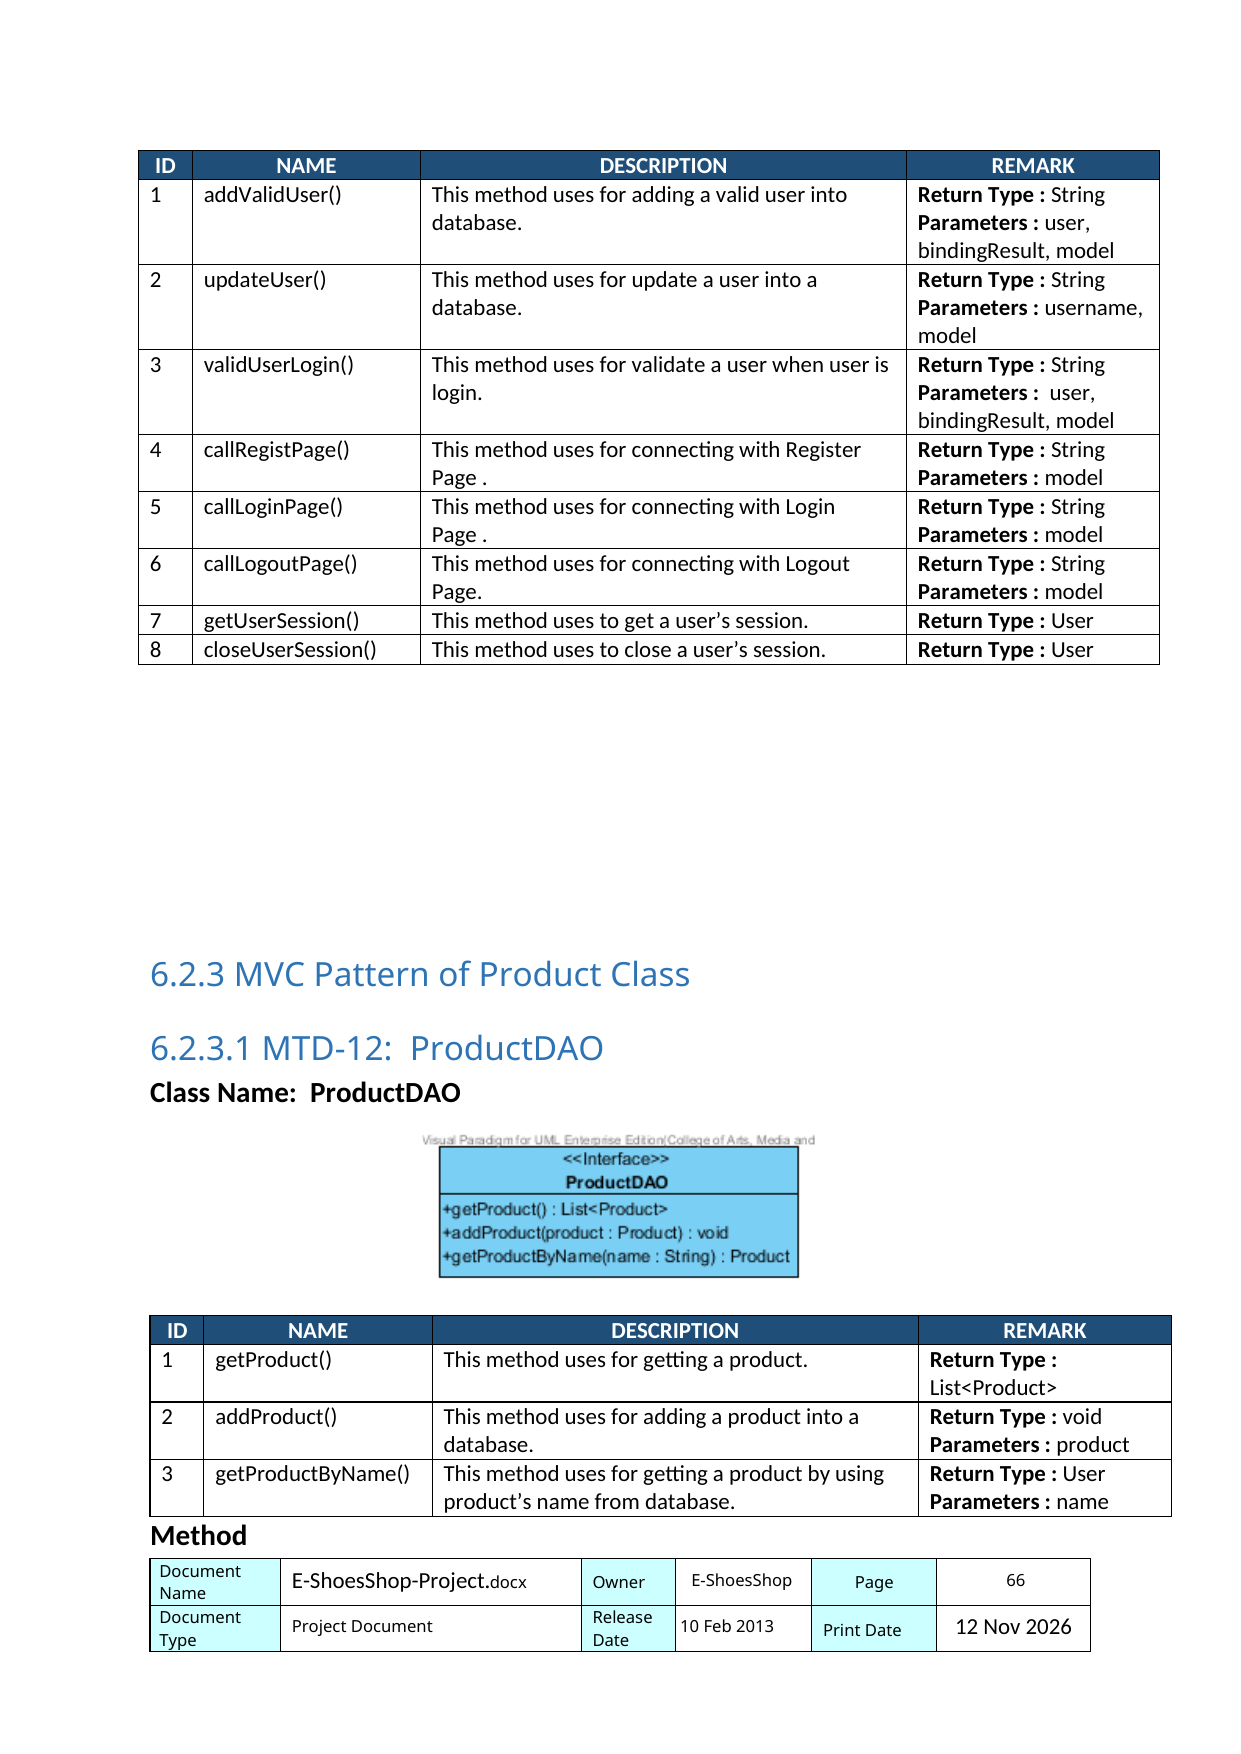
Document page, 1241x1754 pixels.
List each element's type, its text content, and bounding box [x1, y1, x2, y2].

table_cell closeUserSession() [193, 635, 420, 663]
table_cell Return Type : String Parameters : username, model [907, 265, 1159, 349]
table_cell Return Type : void Parameters : product [919, 1403, 1171, 1458]
table_cell 4 [139, 435, 192, 491]
table_cell validUserLogin() [193, 350, 420, 434]
text Class Name: ProductDAO [150, 1074, 1090, 1110]
table_header REMARK [907, 151, 1159, 179]
table_header DESCRIPTION [421, 151, 906, 179]
table_cell Return Type : User Parameters : name [919, 1460, 1171, 1516]
table_cell 1 [151, 1345, 203, 1401]
table_cell Return Type : String Parameters : user, bindingResult, model [907, 350, 1159, 434]
table_cell 8 [139, 635, 192, 663]
table_cell 3 [139, 350, 192, 434]
table_cell callLogoutPage() [193, 549, 420, 605]
subtitle 6.2.3.1 MTD-12: ProductDAO [150, 1025, 1090, 1071]
table_header ID [139, 151, 192, 179]
table_cell This method uses for update a user into a database. [421, 265, 906, 349]
table_cell This method uses for adding a product into a database. [433, 1403, 918, 1458]
table_header NAME [204, 1316, 432, 1344]
table_cell 3 [151, 1460, 203, 1516]
table_cell This method uses for connecting with Login Page . [421, 492, 906, 548]
table_cell getProductByName() [204, 1460, 432, 1516]
table_cell This method uses to close a user’s session. [421, 635, 906, 663]
table_cell 1 [139, 180, 192, 264]
table_cell 2 [151, 1403, 203, 1458]
table_cell addValidUser() [193, 180, 420, 264]
table_cell This method uses for connecting with Register Page . [421, 435, 906, 491]
subtitle 6.2.3 MVC Pattern of Product Class [150, 951, 1090, 997]
table_cell Return Type : String Parameters : user, bindingResult, model [907, 180, 1159, 264]
table_cell This method uses for validate a user when user is login. [421, 350, 906, 434]
table_cell 6 [139, 549, 192, 605]
table_cell 5 [139, 492, 192, 548]
table_cell Return Type : User [907, 635, 1159, 663]
table_cell This method uses for getting a product by using product’s name from database. [433, 1460, 918, 1516]
table_cell This method uses for connecting with Logout Page. [421, 549, 906, 605]
table_header ID [151, 1316, 203, 1344]
table_cell This method uses for getting a product. [433, 1345, 918, 1401]
table_cell Return Type : List<Product> [919, 1345, 1171, 1401]
table_cell Return Type : String Parameters : model [907, 435, 1159, 491]
table_cell Return Type : String Parameters : model [907, 492, 1159, 548]
table_cell Return Type : String Parameters : model [907, 549, 1159, 605]
table_cell This method uses for adding a valid user into database. [421, 180, 906, 264]
table_cell callRegistPage() [193, 435, 420, 491]
table_cell addProduct() [204, 1403, 432, 1458]
table_cell 7 [139, 606, 192, 634]
table_cell Return Type : User [907, 606, 1159, 634]
table_cell getProduct() [204, 1345, 432, 1401]
table_cell updateUser() [193, 265, 420, 349]
table_cell getUserSession() [193, 606, 420, 634]
table_cell 2 [139, 265, 192, 349]
table_header NAME [193, 151, 420, 179]
table_header REMARK [919, 1316, 1171, 1344]
text Method [150, 1517, 1090, 1552]
picture [422, 1129, 818, 1297]
table_cell This method uses to get a user’s session. [421, 606, 906, 634]
table_header DESCRIPTION [433, 1316, 918, 1344]
table_cell callLoginPage() [193, 492, 420, 548]
